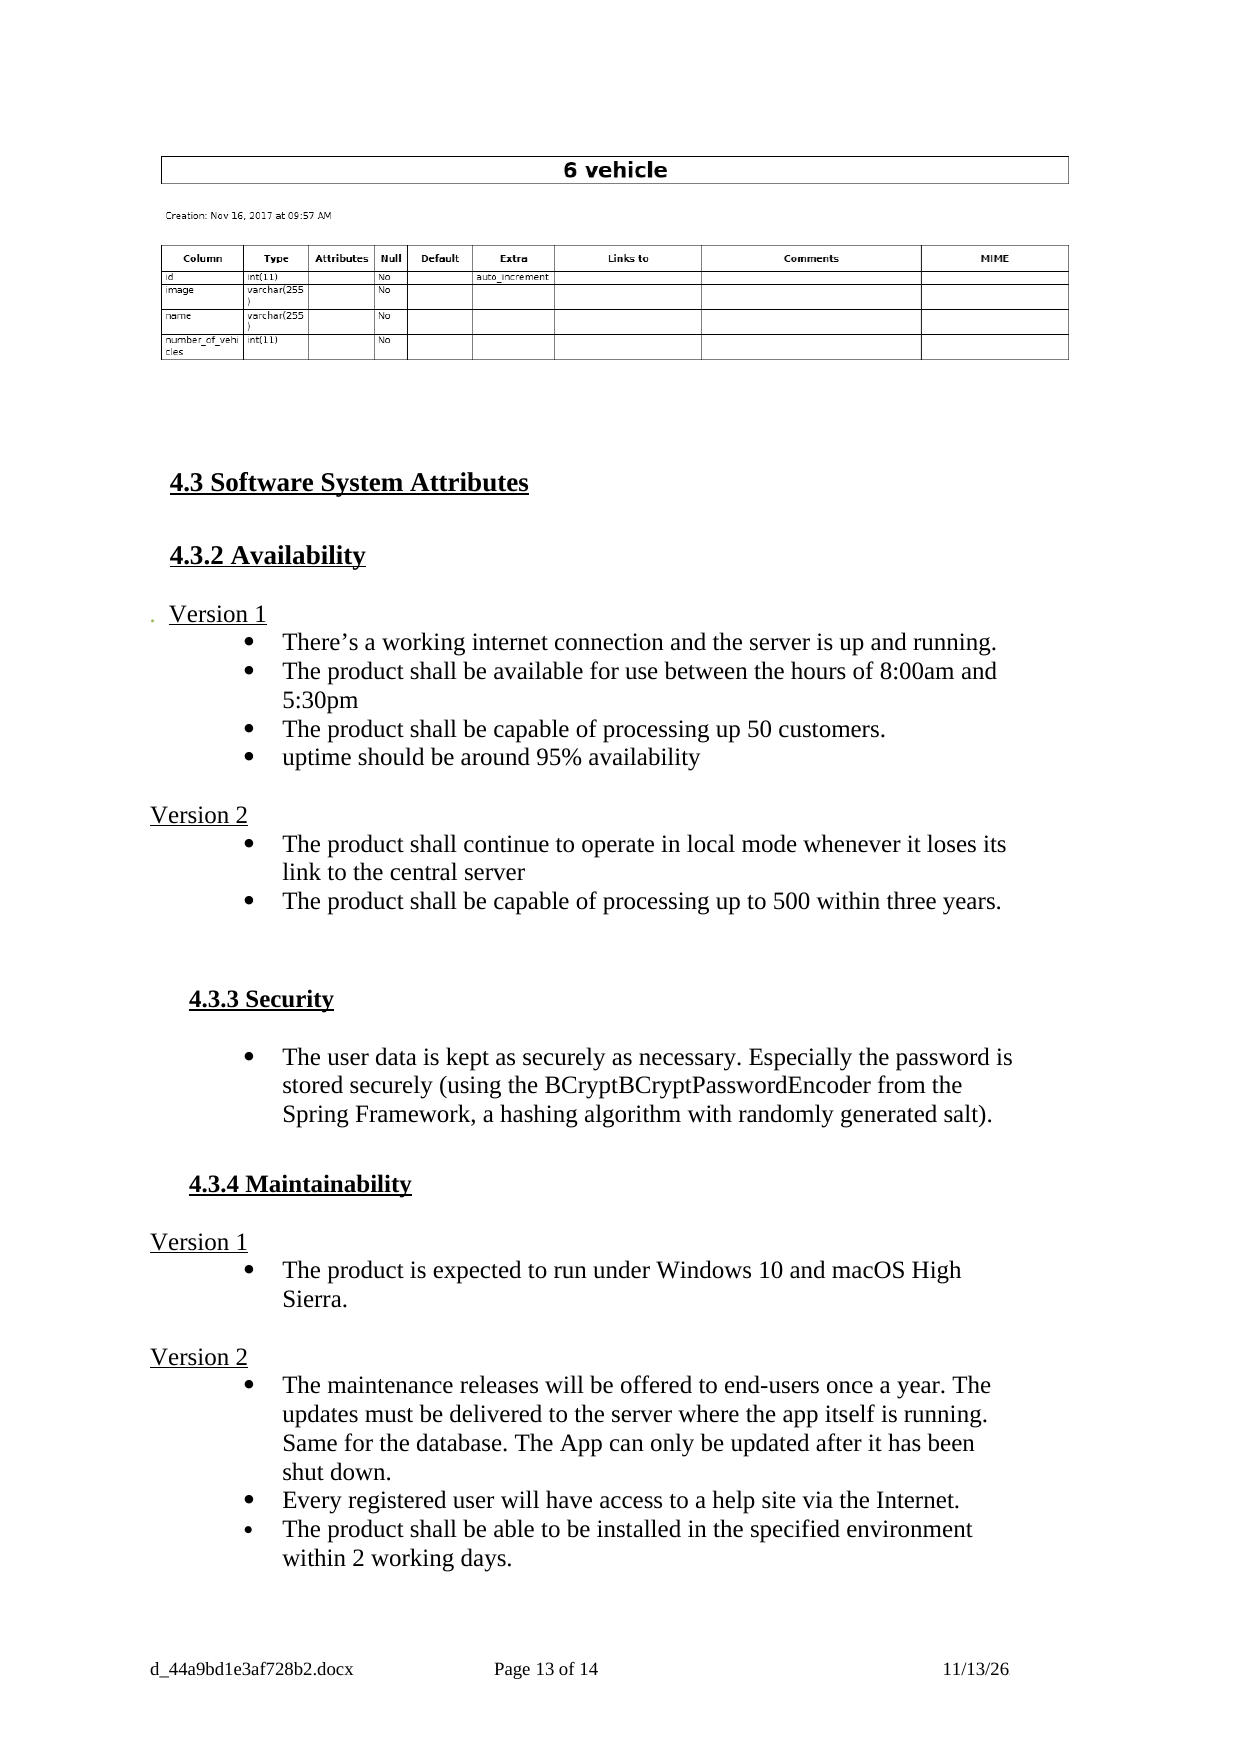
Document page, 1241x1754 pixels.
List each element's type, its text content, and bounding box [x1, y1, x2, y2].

list The product shall be available for use between the hours of 8:00am and 5:30pm [244, 656, 1015, 714]
subtitle 4.3.2 Availability [169, 539, 1015, 570]
text . Version 1 [150, 599, 1015, 627]
subtitle 4.3.4 Maintainability [189, 1169, 1015, 1198]
list uptime should be around 95% availability [244, 742, 1015, 771]
text Version 2 [150, 1342, 1015, 1371]
list The maintenance releases will be offered to end-users once a year. The updates must be delivered to the server where the app itself is running. Same for the database. The App can only be updated after it has been shut down. [244, 1371, 1015, 1486]
list Every registered user will have access to a help site via the Internet. [244, 1486, 1015, 1514]
text Version 1 [150, 1227, 1015, 1256]
list There’s a working internet connection and the server is up and running. [244, 627, 1015, 656]
list The user data is kept as securely as necessary. Especially the password is stored securely (using the BCryptBCryptPasswordEncoder from the Spring Framework, a hashing algorithm with randomly generated salt). [244, 1042, 1015, 1128]
picture [150, 150, 1090, 411]
list The product shall be able to be installed in the specified environment within 2 working days. [244, 1514, 1015, 1572]
list The product shall continue to operate in local mode whenever it loses its link to the central server [244, 829, 1015, 886]
text Version 2 [150, 800, 1015, 829]
subtitle 4.3.3 Security [189, 984, 1015, 1013]
list The product shall be capable of processing up to 500 within three years. [244, 886, 1015, 915]
subtitle 4.3 Software System Attributes [169, 466, 1015, 497]
list The product shall be capable of processing up 50 customers. [244, 714, 1015, 742]
list The product is expected to run under Windows 10 and macOS High Sierra. [244, 1256, 1015, 1313]
